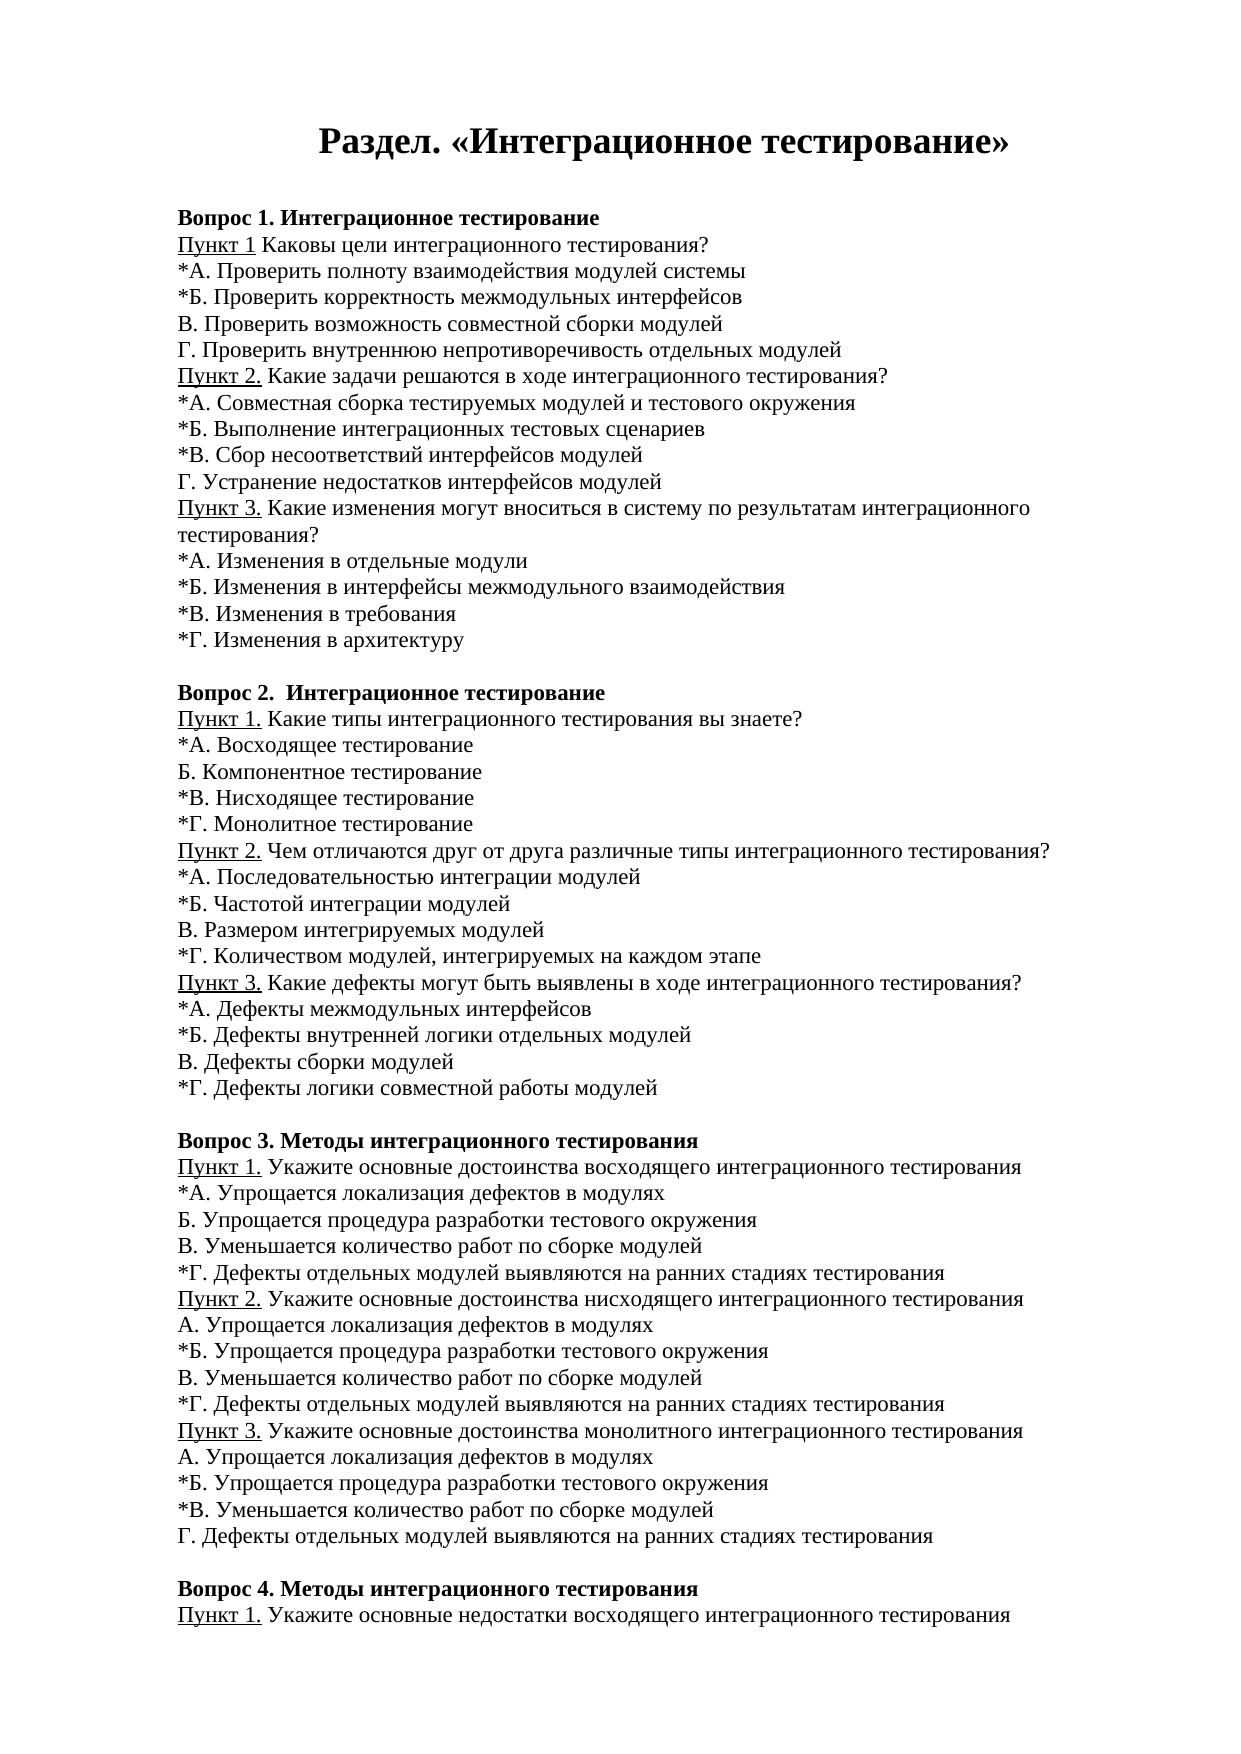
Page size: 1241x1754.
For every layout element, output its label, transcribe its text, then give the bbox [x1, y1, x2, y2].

text *В. Нисходящее тестирование [177, 784, 1152, 811]
text В. Проверить возможность совместной сборки модулей [177, 310, 1152, 336]
text Пункт 1. Укажите основные достоинства восходящего интеграционного тестирования [177, 1153, 1152, 1179]
text Пункт 3. Укажите основные достоинства монолитного интеграционного тестирования [177, 1417, 1152, 1443]
text *Г. Дефекты отдельных модулей выявляются на ранних стадиях тестирования [177, 1390, 1152, 1417]
text *Г. Монолитное тестирование [177, 811, 1152, 837]
text А. Упрощается локализация дефектов в модулях [177, 1443, 1152, 1469]
text *Б. Частотой интеграции модулей [177, 889, 1152, 916]
text *А. Упрощается локализация дефектов в модулях [177, 1179, 1152, 1206]
text В. Уменьшается количество работ по сборке модулей [177, 1232, 1152, 1258]
text Вопрос 1. Интеграционное тестирование [177, 204, 1152, 231]
text Пункт 2. Укажите основные достоинства нисходящего интеграционного тестирования [177, 1285, 1152, 1311]
text *В. Изменения в требования [177, 600, 1152, 626]
text *Б. Изменения в интерфейсы межмодульного взаимодействия [177, 573, 1152, 600]
text Пункт 1. Укажите основные недостатки восходящего интеграционного тестирования [177, 1601, 1152, 1627]
text *Б. Упрощается процедура разработки тестового окружения [177, 1469, 1152, 1496]
text *Б. Проверить корректность межмодульных интерфейсов [177, 283, 1152, 310]
text *А. Изменения в отдельные модули [177, 547, 1152, 573]
text *Б. Выполнение интеграционных тестовых сценариев [177, 415, 1152, 442]
text Г. Дефекты отдельных модулей выявляются на ранних стадиях тестирования [177, 1522, 1152, 1548]
text Пункт 1 Каковы цели интеграционного тестирования? [177, 231, 1152, 257]
text В. Размером интегрируемых модулей [177, 916, 1152, 942]
text *Г. Дефекты логики совместной работы модулей [177, 1074, 1152, 1100]
text Вопрос 3. Методы интеграционного тестирования [177, 1127, 1152, 1153]
text Пункт 2. Какие задачи решаются в ходе интеграционного тестирования? [177, 362, 1152, 389]
text *Г. Дефекты отдельных модулей выявляются на ранних стадиях тестирования [177, 1258, 1152, 1285]
text Пункт 1. Какие типы интеграционного тестирования вы знаете? [177, 705, 1152, 731]
text *А. Дефекты межмодульных интерфейсов [177, 995, 1152, 1021]
text Б. Упрощается процедура разработки тестового окружения [177, 1206, 1152, 1232]
text Раздел. «Интеграционное тестирование» [177, 118, 1152, 161]
text Пункт 3. Какие изменения могут вноситься в систему по результатам интеграционного тестирования? [177, 494, 1152, 547]
text *В. Сбор несоответствий интерфейсов модулей [177, 442, 1152, 468]
text *А. Последовательностью интеграции модулей [177, 863, 1152, 889]
text Г. Устранение недостатков интерфейсов модулей [177, 468, 1152, 494]
text *Г. Количеством модулей, интегрируемых на каждом этапе [177, 942, 1152, 969]
text *Г. Изменения в архитектуру [177, 626, 1152, 652]
text Б. Компонентное тестирование [177, 758, 1152, 784]
text *А. Совместная сборка тестируемых модулей и тестового окружения [177, 389, 1152, 415]
text Вопрос 2. Интеграционное тестирование [177, 679, 1152, 705]
text *Б. Дефекты внутренней логики отдельных модулей [177, 1021, 1152, 1048]
text *А. Проверить полноту взаимодействия модулей системы [177, 257, 1152, 283]
text В. Уменьшается количество работ по сборке модулей [177, 1364, 1152, 1390]
text Пункт 3. Какие дефекты могут быть выявлены в ходе интеграционного тестирования? [177, 969, 1152, 995]
text А. Упрощается локализация дефектов в модулях [177, 1311, 1152, 1338]
text *Б. Упрощается процедура разработки тестового окружения [177, 1338, 1152, 1364]
text Вопрос 4. Методы интеграционного тестирования [177, 1575, 1152, 1601]
text В. Дефекты сборки модулей [177, 1048, 1152, 1074]
text Г. Проверить внутреннюю непротиворечивость отдельных модулей [177, 336, 1152, 362]
text *В. Уменьшается количество работ по сборке модулей [177, 1496, 1152, 1522]
text *А. Восходящее тестирование [177, 731, 1152, 758]
text Пункт 2. Чем отличаются друг от друга различные типы интеграционного тестирования? [177, 837, 1152, 863]
